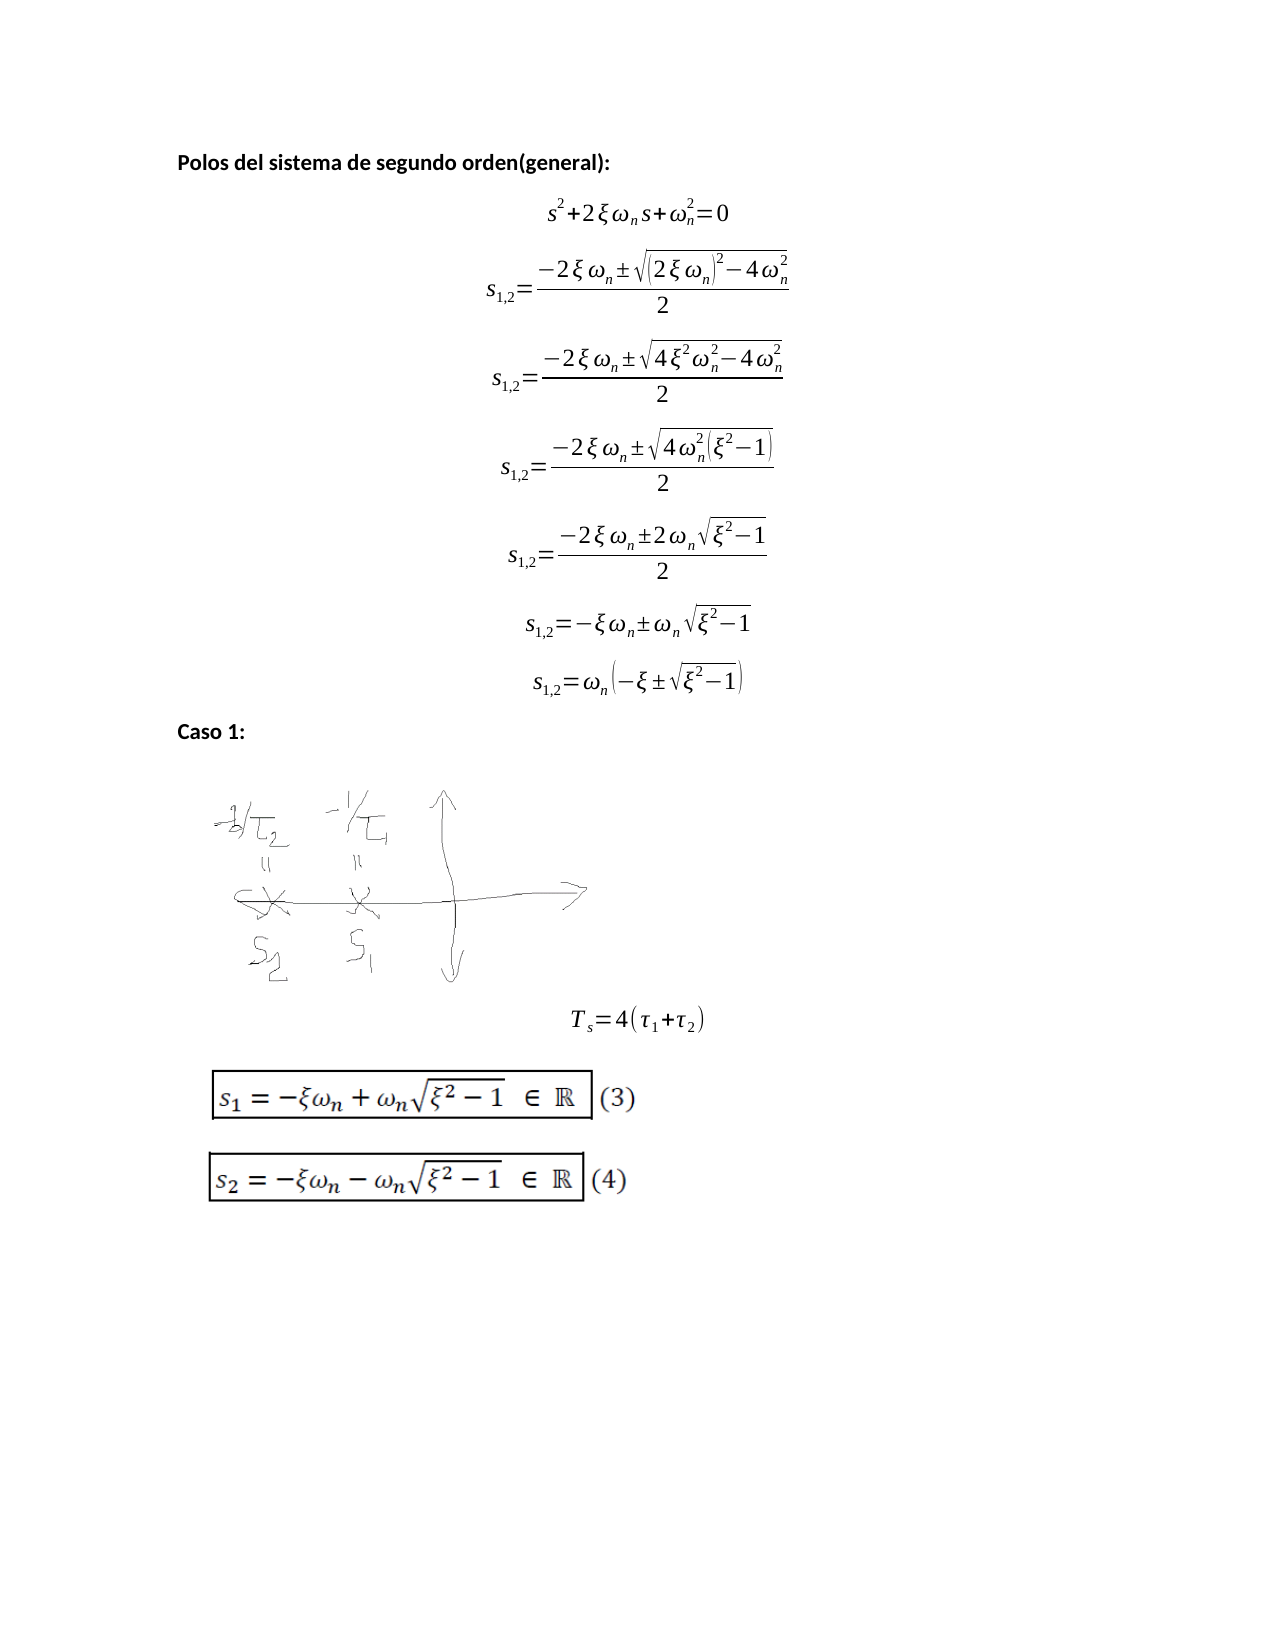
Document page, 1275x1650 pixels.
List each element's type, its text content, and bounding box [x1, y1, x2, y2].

picture [177, 1054, 687, 1226]
text Caso 1: [177, 717, 1098, 746]
text Polos del sistema de segundo orden(general): [177, 148, 1098, 176]
picture [177, 764, 607, 986]
